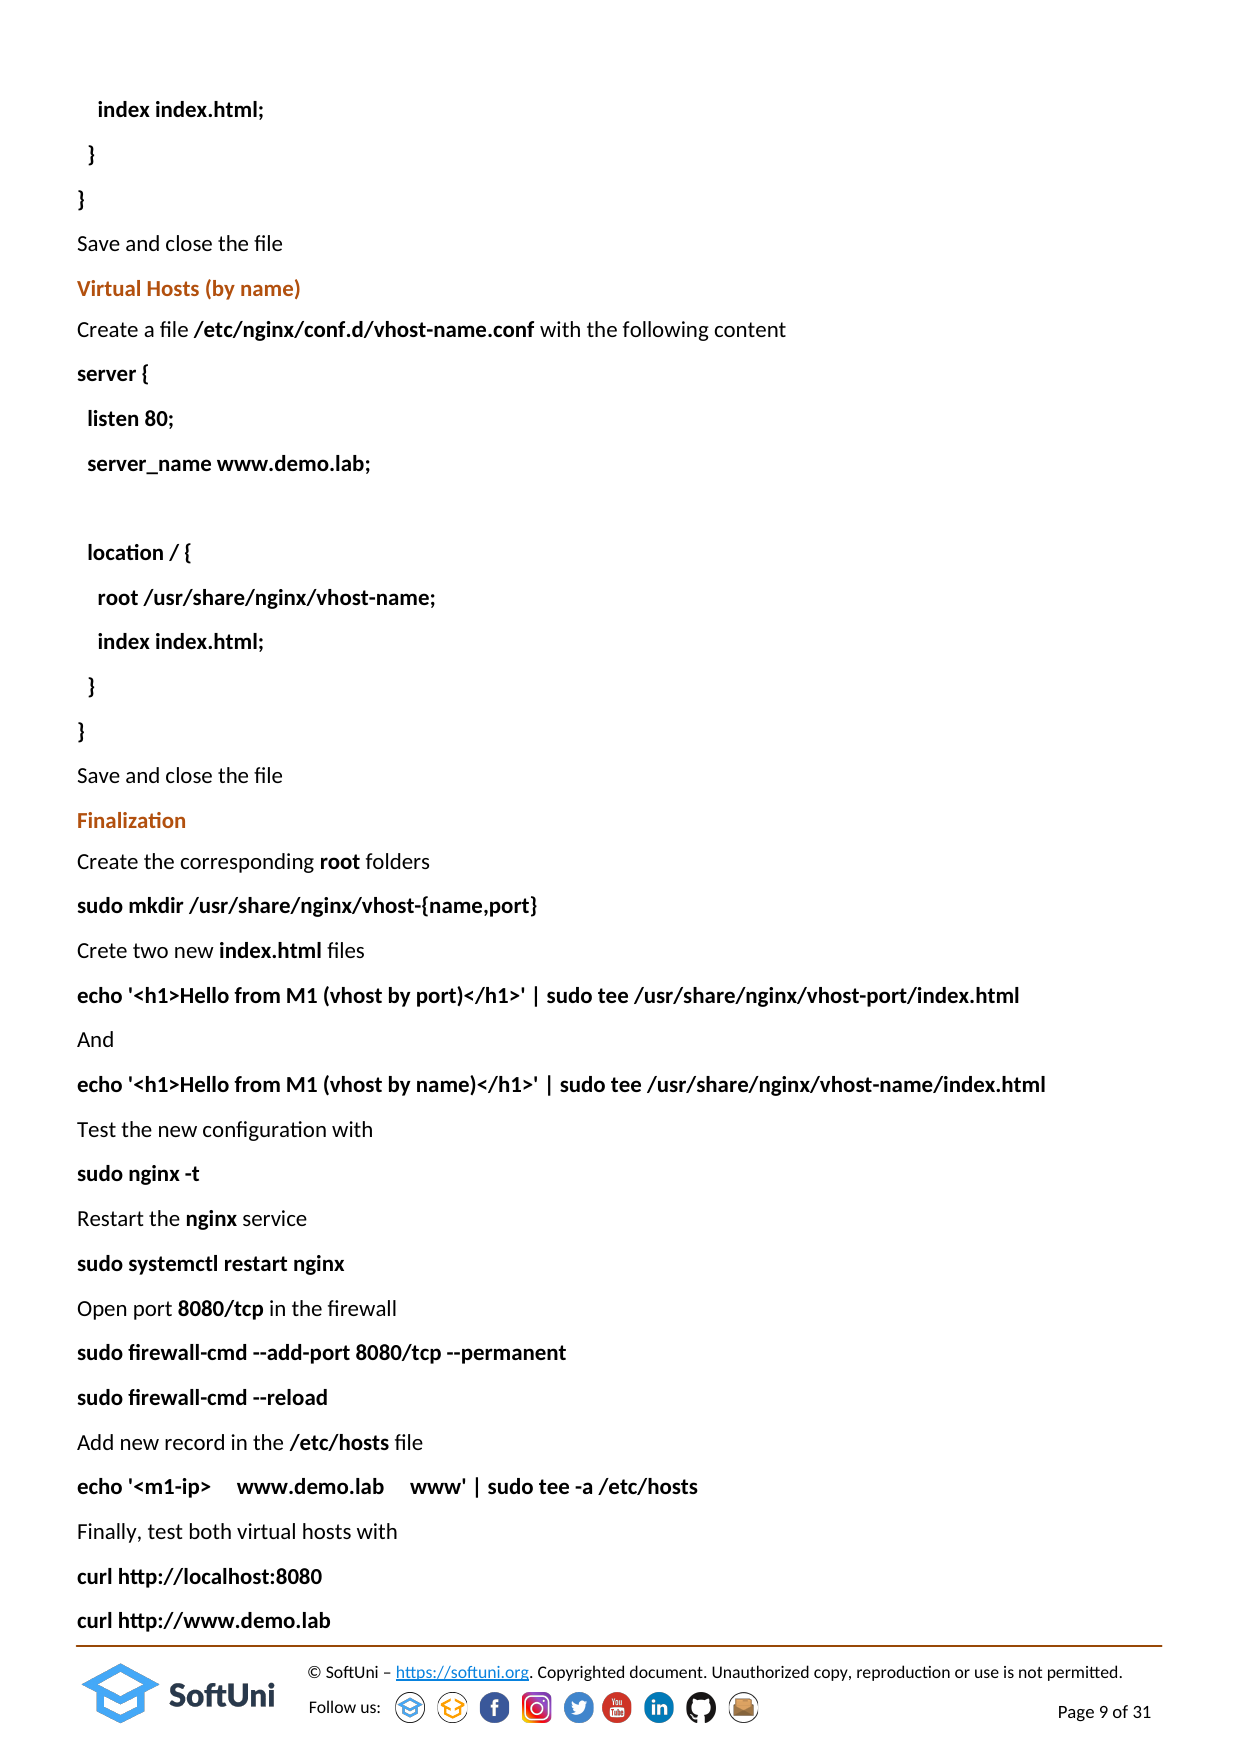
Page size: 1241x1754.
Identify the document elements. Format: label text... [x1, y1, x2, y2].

text Crete two new index.html files [77, 936, 1163, 964]
subtitle Finalization [77, 806, 1163, 834]
picture [395, 1692, 425, 1723]
text Save and close the file [77, 762, 1163, 789]
picture [665, 1692, 674, 1701]
picture [665, 1714, 674, 1723]
picture [522, 1692, 552, 1723]
text server_name www.demo.lab; [77, 449, 1163, 477]
text sudo firewall-cmd --add-port 8080/tcp --permanent [77, 1338, 1163, 1366]
text root /usr/share/nginx/vhost-name; [77, 583, 1163, 611]
text echo '<h1>Hello from M1 (vhost by name)</h1>' | sudo tee /usr/share/nginx/vhost-name/index.html [77, 1070, 1163, 1098]
text Create the corresponding root folders [77, 847, 1163, 875]
text } [77, 672, 1163, 700]
text curl http://www.demo.lab [77, 1606, 1163, 1634]
text sudo systemctl restart nginx [77, 1249, 1163, 1277]
text server { [77, 359, 1163, 387]
text sudo firewall-cmd --reload [77, 1383, 1163, 1411]
picture [437, 1692, 468, 1723]
picture [564, 1692, 594, 1723]
text Create a file /etc/nginx/conf.d/vhost-name.conf with the following content [77, 315, 1163, 343]
text index index.html; [77, 627, 1163, 656]
text Finally, test both virtual hosts with [77, 1517, 1163, 1545]
picture [479, 1692, 510, 1723]
text sudo mkdir /usr/share/nginx/vhost-{name,port} [77, 891, 1163, 919]
text } [77, 140, 1163, 168]
text listen 80; [77, 404, 1163, 432]
picture [644, 1714, 653, 1723]
picture [75, 1658, 281, 1729]
text And [77, 1026, 1163, 1053]
picture [602, 1692, 632, 1723]
text curl http://localhost:8080 [77, 1562, 1163, 1590]
text sudo nginx -t [77, 1159, 1163, 1188]
text location / { [77, 538, 1163, 566]
text Save and close the file [77, 229, 1163, 257]
subtitle Virtual Hosts (by name) [77, 274, 1163, 302]
text index index.html; [77, 95, 1163, 123]
picture [644, 1692, 653, 1701]
picture [658, 1705, 667, 1714]
text Restart the nginx service [77, 1204, 1163, 1232]
text Test the new configuration with [77, 1115, 1163, 1143]
text Open port 8080/tcp in the firewall [77, 1294, 1163, 1322]
text } [77, 717, 1163, 745]
text Add new record in the /etc/hosts file [77, 1428, 1163, 1456]
text } [77, 185, 1163, 213]
text echo '<h1>Hello from M1 (vhost by port)</h1>' | sudo tee /usr/share/nginx/vhost-port/index.html [77, 981, 1163, 1009]
text echo '<m1-ip> www.demo.lab www' | sudo tee -a /etc/hosts [77, 1472, 1163, 1500]
picture [686, 1692, 716, 1723]
picture [728, 1692, 759, 1723]
